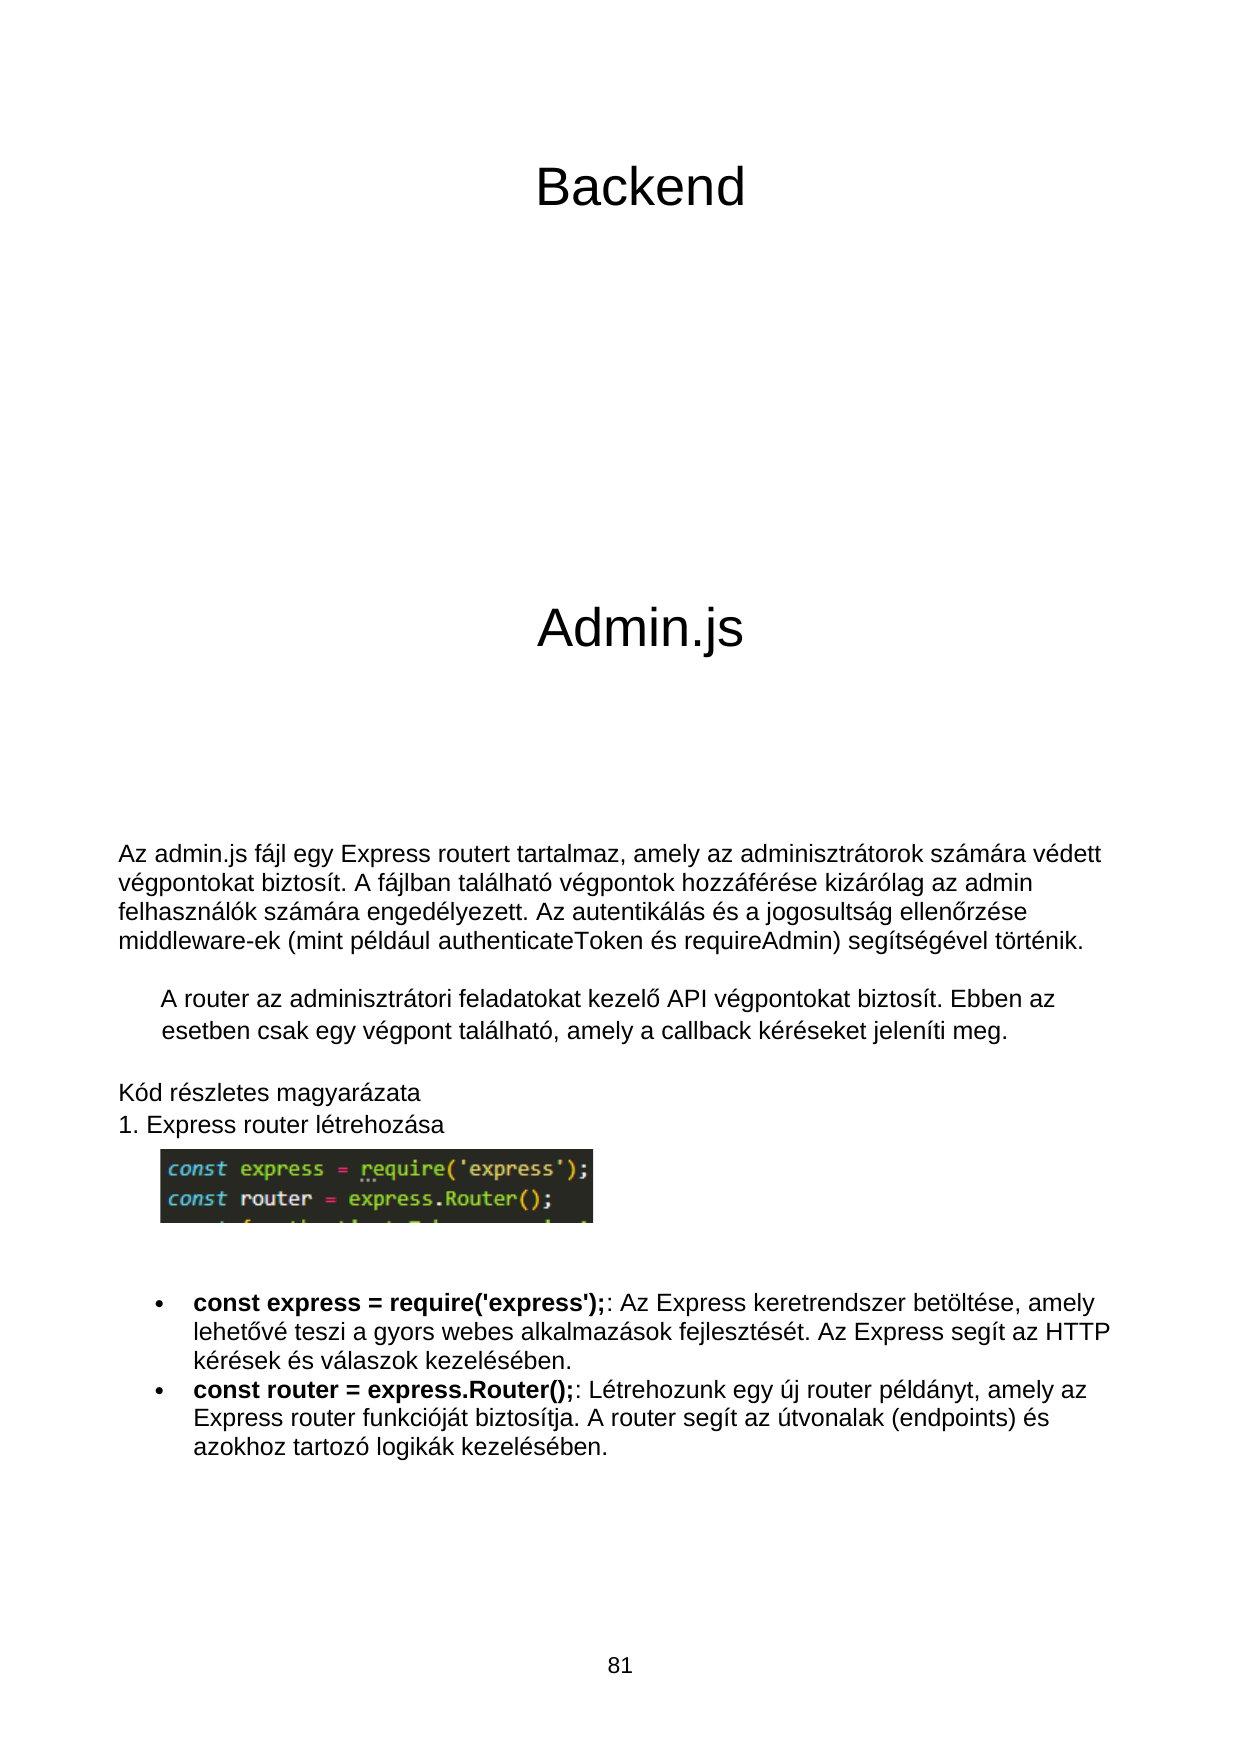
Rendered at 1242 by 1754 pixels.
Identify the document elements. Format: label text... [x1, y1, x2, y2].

picture [160, 1149, 594, 1223]
text A router az adminisztrátori feladatokat kezelő API végpontokat biztosít. Ebben az esetben csak egy végpont található, amely a callback kéréseket jeleníti meg. [160, 983, 1121, 1045]
subtitle Kód részletes magyarázata [118, 1077, 1121, 1106]
subtitle 1. Express router létrehozása [118, 1110, 1121, 1139]
text Az admin.js fájl egy Express routert tartalmaz, amely az adminisztrátorok számára védett végpontokat biztosít. A fájlban található végpontok hozzáférése kizárólag az admin felhasználók számára engedélyezett. Az autentikálás és a jogosultság ellenőrzése middleware-ek (mint például authenticateToken és requireAdmin) segítségével történik. [118, 839, 1121, 954]
text Admin.js [160, 595, 1121, 658]
list const router = express.Router();: Létrehozunk egy új router példányt, amely az Express router funkcióját biztosítja. A router segít az útvonalak (endpoints) és azokhoz tartozó logikák kezelésében. [156, 1374, 1121, 1461]
text Backend [160, 155, 1121, 217]
list const express = require('express');: Az Express keretrendszer betöltése, amely lehetővé teszi a gyors webes alkalmazások fejlesztését. Az Express segít az HTTP kérések és válaszok kezelésében. [156, 1288, 1121, 1374]
